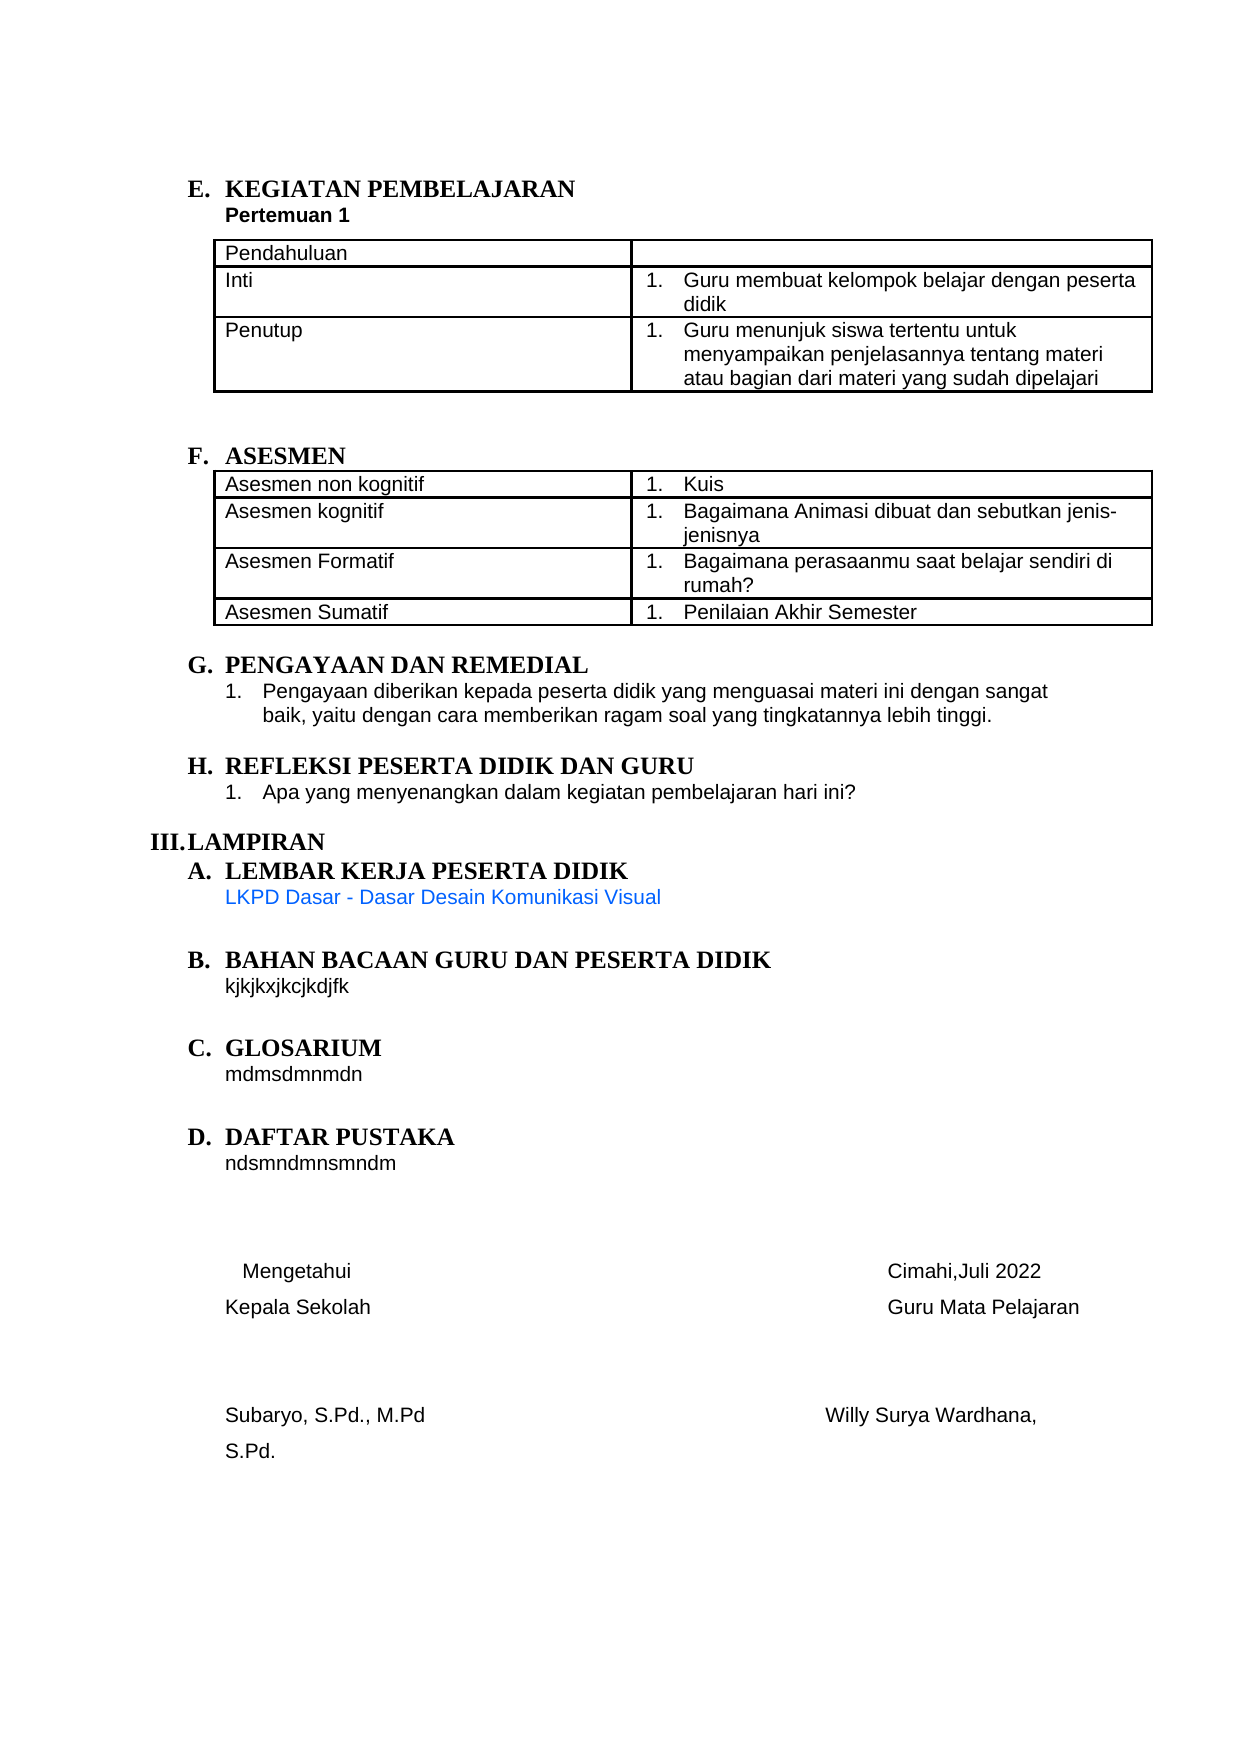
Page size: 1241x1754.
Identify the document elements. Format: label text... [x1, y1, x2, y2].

table_cell Bagaimana Animasi dibuat dan sebutkan jenis-jenisnya [633, 499, 1151, 547]
subtitle DAFTAR PUSTAKA [187, 1122, 1090, 1151]
table_cell Asesmen Sumatif [216, 600, 630, 624]
table_header Pendahuluan [216, 241, 630, 265]
table_cell Guru menunjuk siswa tertentu untuk menyampaikan penjelasannya tentang materi atau bagian dari materi yang sudah dipelajari [633, 318, 1151, 390]
table_header Kuis [633, 472, 1151, 496]
table_cell Penilaian Akhir Semester [633, 600, 1151, 624]
subtitle ASESMEN [187, 441, 1090, 469]
subtitle GLOSARIUM [187, 1033, 1090, 1062]
table_cell Penutup [216, 318, 630, 390]
text ndsmndmnsmndm [225, 1151, 1090, 1175]
table_cell Inti [216, 268, 630, 316]
list Pengayaan diberikan kepada peserta didik yang menguasai materi ini dengan sangat baik, yaitu dengan cara memberikan ragam soal yang tingkatannya lebih tinggi. [225, 679, 1090, 727]
subtitle REFLEKSI PESERTA DIDIK DAN GURU [187, 751, 1090, 779]
table_header Asesmen non kognitif [216, 472, 630, 496]
subtitle KEGIATAN PEMBELAJARAN [187, 174, 1090, 203]
subtitle PENGAYAAN DAN REMEDIAL [187, 650, 1090, 679]
table_cell Guru membuat kelompok belajar dengan peserta didik [633, 268, 1151, 316]
list Apa yang menyenangkan dalam kegiatan pembelajaran hari ini? [225, 779, 1090, 803]
table_header [633, 241, 1151, 265]
text kjkjkxjkcjkdjfk [225, 974, 1090, 998]
subtitle LEMBAR KERJA PESERTA DIDIK [187, 856, 1090, 885]
text Pertemuan 1 [225, 203, 1090, 227]
text LKPD Dasar - Dasar Desain Komunikasi Visual [225, 885, 1090, 909]
text mdmsdmnmdn [225, 1062, 1090, 1086]
subtitle BAHAN BACAAN GURU DAN PESERTA DIDIK [187, 945, 1090, 974]
table_cell Asesmen Formatif [216, 549, 630, 597]
subtitle LAMPIRAN [150, 827, 1090, 856]
text Subaryo, S.Pd., M.Pd Willy Surya Wardhana, S.Pd. [225, 1402, 1090, 1462]
text Kepala Sekolah Guru Mata Pelajaran [225, 1295, 1090, 1319]
table_cell Asesmen kognitif [216, 499, 630, 547]
text Mengetahui Cimahi,Juli 2022 [225, 1259, 1090, 1283]
table_cell Bagaimana perasaanmu saat belajar sendiri di rumah? [633, 549, 1151, 597]
